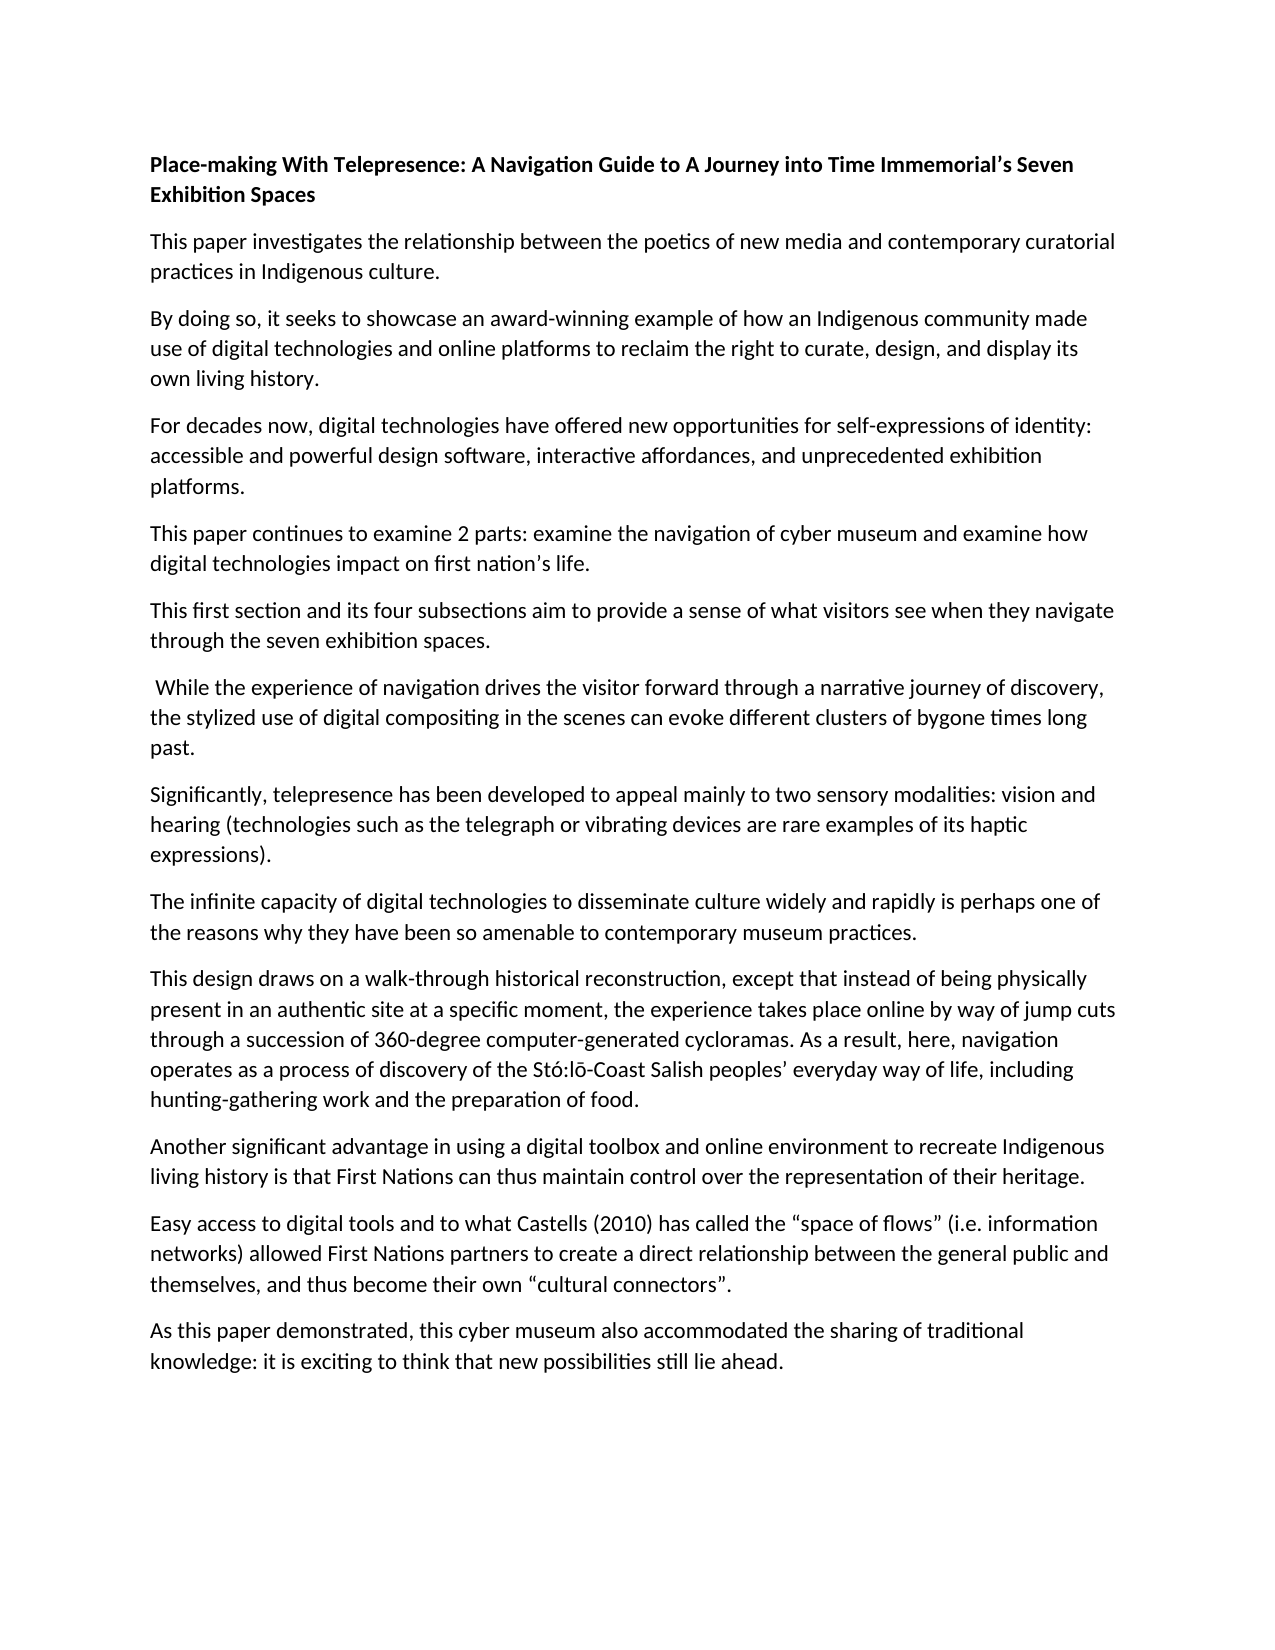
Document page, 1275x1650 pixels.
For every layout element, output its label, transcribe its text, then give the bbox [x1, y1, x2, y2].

text This design draws on a walk-through historical reconstruction, except that instead of being physically present in an authentic site at a specific moment, the experience takes place online by way of jump cuts through a succession of 360-degree computer-generated cycloramas. As a result, here, navigation operates as a process of discovery of the Stó:lō-Coast Salish peoples’ everyday way of life, including hunting-gathering work and the preparation of food. [150, 964, 1125, 1113]
text Place-making With Telepresence: A Navigation Guide to A Journey into Time Immemorial’s Seven Exhibition Spaces [150, 150, 1125, 208]
text As this paper demonstrated, this cyber museum also accommodated the sharing of traditional knowledge: it is exciting to think that new possibilities still lie ahead. [150, 1317, 1125, 1375]
text While the experience of navigation drives the visitor forward through a narrative journey of discovery, the stylized use of digital compositing in the scenes can evoke different clusters of bygone times long past. [150, 673, 1125, 761]
text This paper investigates the relationship between the poetics of new media and contemporary curatorial practices in Indigenous culture. [150, 227, 1125, 285]
text For decades now, digital technologies have offered new opportunities for self-expressions of identity: accessible and powerful design software, interactive affordances, and unprecedented exhibition platforms. [150, 411, 1125, 500]
text The infinite capacity of digital technologies to disseminate culture widely and rapidly is perhaps one of the reasons why they have been so amenable to contemporary museum practices. [150, 887, 1125, 946]
text Another significant advantage in using a digital toolbox and online environment to recreate Indigenous living history is that First Nations can thus maintain control over the representation of their heritage. [150, 1132, 1125, 1191]
text This paper continues to examine 2 parts: examine the navigation of cyber museum and examine how digital technologies impact on first nation’s life. [150, 519, 1125, 577]
text Easy access to digital tools and to what Castells (2010) has called the “space of flows” (i.e. information networks) allowed First Nations partners to create a direct relationship between the general public and themselves, and thus become their own “cultural connectors”. [150, 1209, 1125, 1298]
text Significantly, telepresence has been developed to appeal mainly to two sensory modalities: vision and hearing (technologies such as the telegraph or vibrating devices are rare examples of its haptic expressions). [150, 780, 1125, 869]
text By doing so, it seeks to showcase an award-winning example of how an Indigenous community made use of digital technologies and online platforms to reclaim the right to curate, design, and display its own living history. [150, 304, 1125, 393]
text This first section and its four subsections aim to provide a sense of what visitors see when they navigate through the seven exhibition spaces. [150, 596, 1125, 654]
